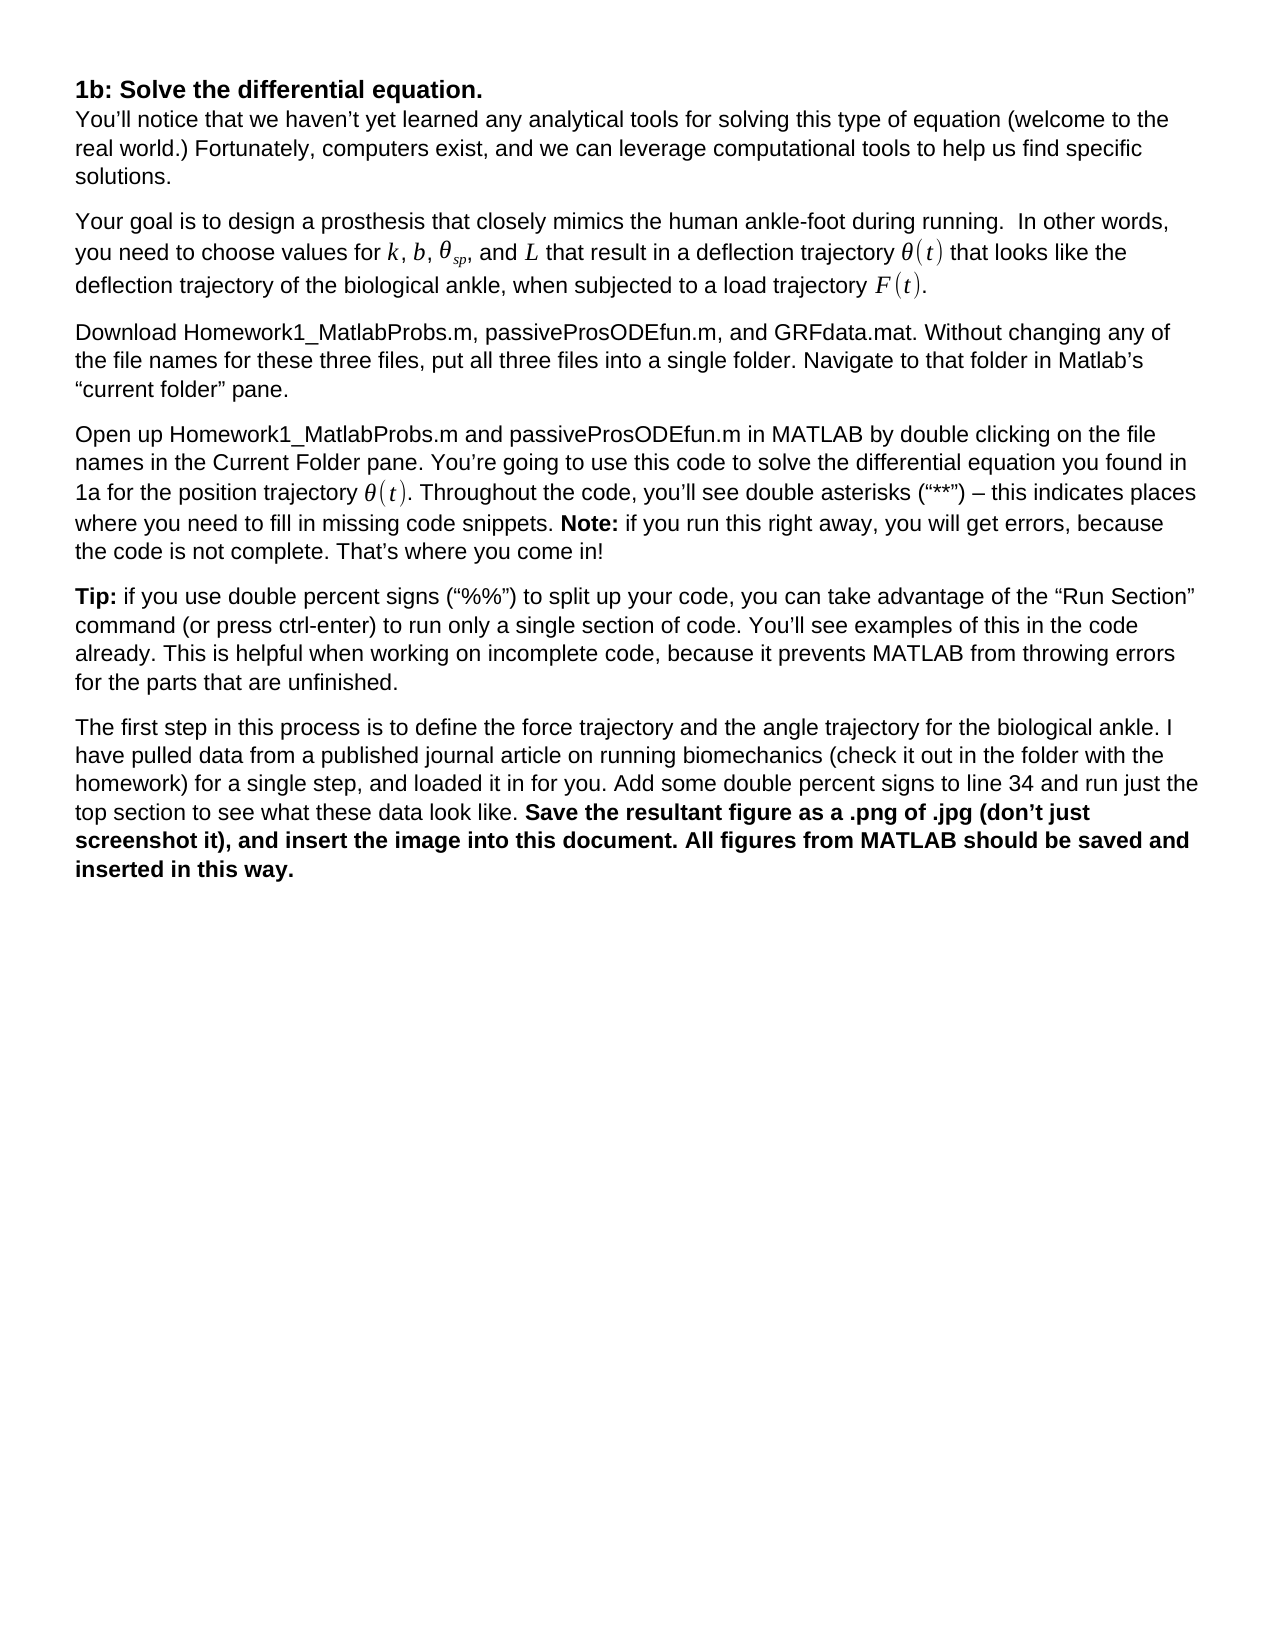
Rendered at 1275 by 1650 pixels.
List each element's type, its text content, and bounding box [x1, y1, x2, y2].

text The first step in this process is to define the force trajectory and the angle trajectory for the biological ankle. I have pulled data from a published journal article on running biomechanics (check it out in the folder with the homework) for a single step, and loaded it in for you. Add some double percent signs to line 34 and run just the top section to see what these data look like. Save the resultant figure as a .png of .jpg (don’t just screenshot it), and insert the image into this document. All figures from MATLAB should be saved and inserted in this way. [75, 713, 1200, 882]
text You’ll notice that we haven’t yet learned any analytical tools for solving this type of equation (welcome to the real world.) Fortunately, computers exist, and we can leverage computational tools to help us find specific solutions. [75, 106, 1200, 189]
subtitle 1b: Solve the differential equation. [75, 75, 1200, 104]
text Your goal is to design a prosthesis that closely mimics the human ankle-foot during running. In other words, you need to choose values for , , , and that result in a deflection trajectory that looks like the deflection trajectory of the biological ankle, when subjected to a load trajectory . [75, 208, 1200, 300]
text Open up Homework1_MatlabProbs.m and passiveProsODEfun.m in MATLAB by double clicking on the file names in the Current Folder pane. You’re going to use this code to solve the differential equation you found in 1a for the position trajectory . Throughout the code, you’ll see double asterisks (“**”) – this indicates places where you need to fill in missing code snippets. Note: if you run this right away, you will get errors, because the code is not complete. That’s where you come in! [75, 421, 1200, 564]
text Tip: if you use double percent signs (“%%”) to split up your code, you can take advantage of the “Run Section” command (or press ctrl-enter) to run only a single section of code. You’ll see examples of this in the code already. This is helpful when working on incomplete code, because it prevents MATLAB from throwing errors for the parts that are unfinished. [75, 583, 1200, 695]
text Download Homework1_MatlabProbs.m, passiveProsODEfun.m, and GRFdata.mat. Without changing any of the file names for these three files, put all three files into a single folder. Navigate to that folder in Matlab’s “current folder” pane. [75, 319, 1200, 402]
